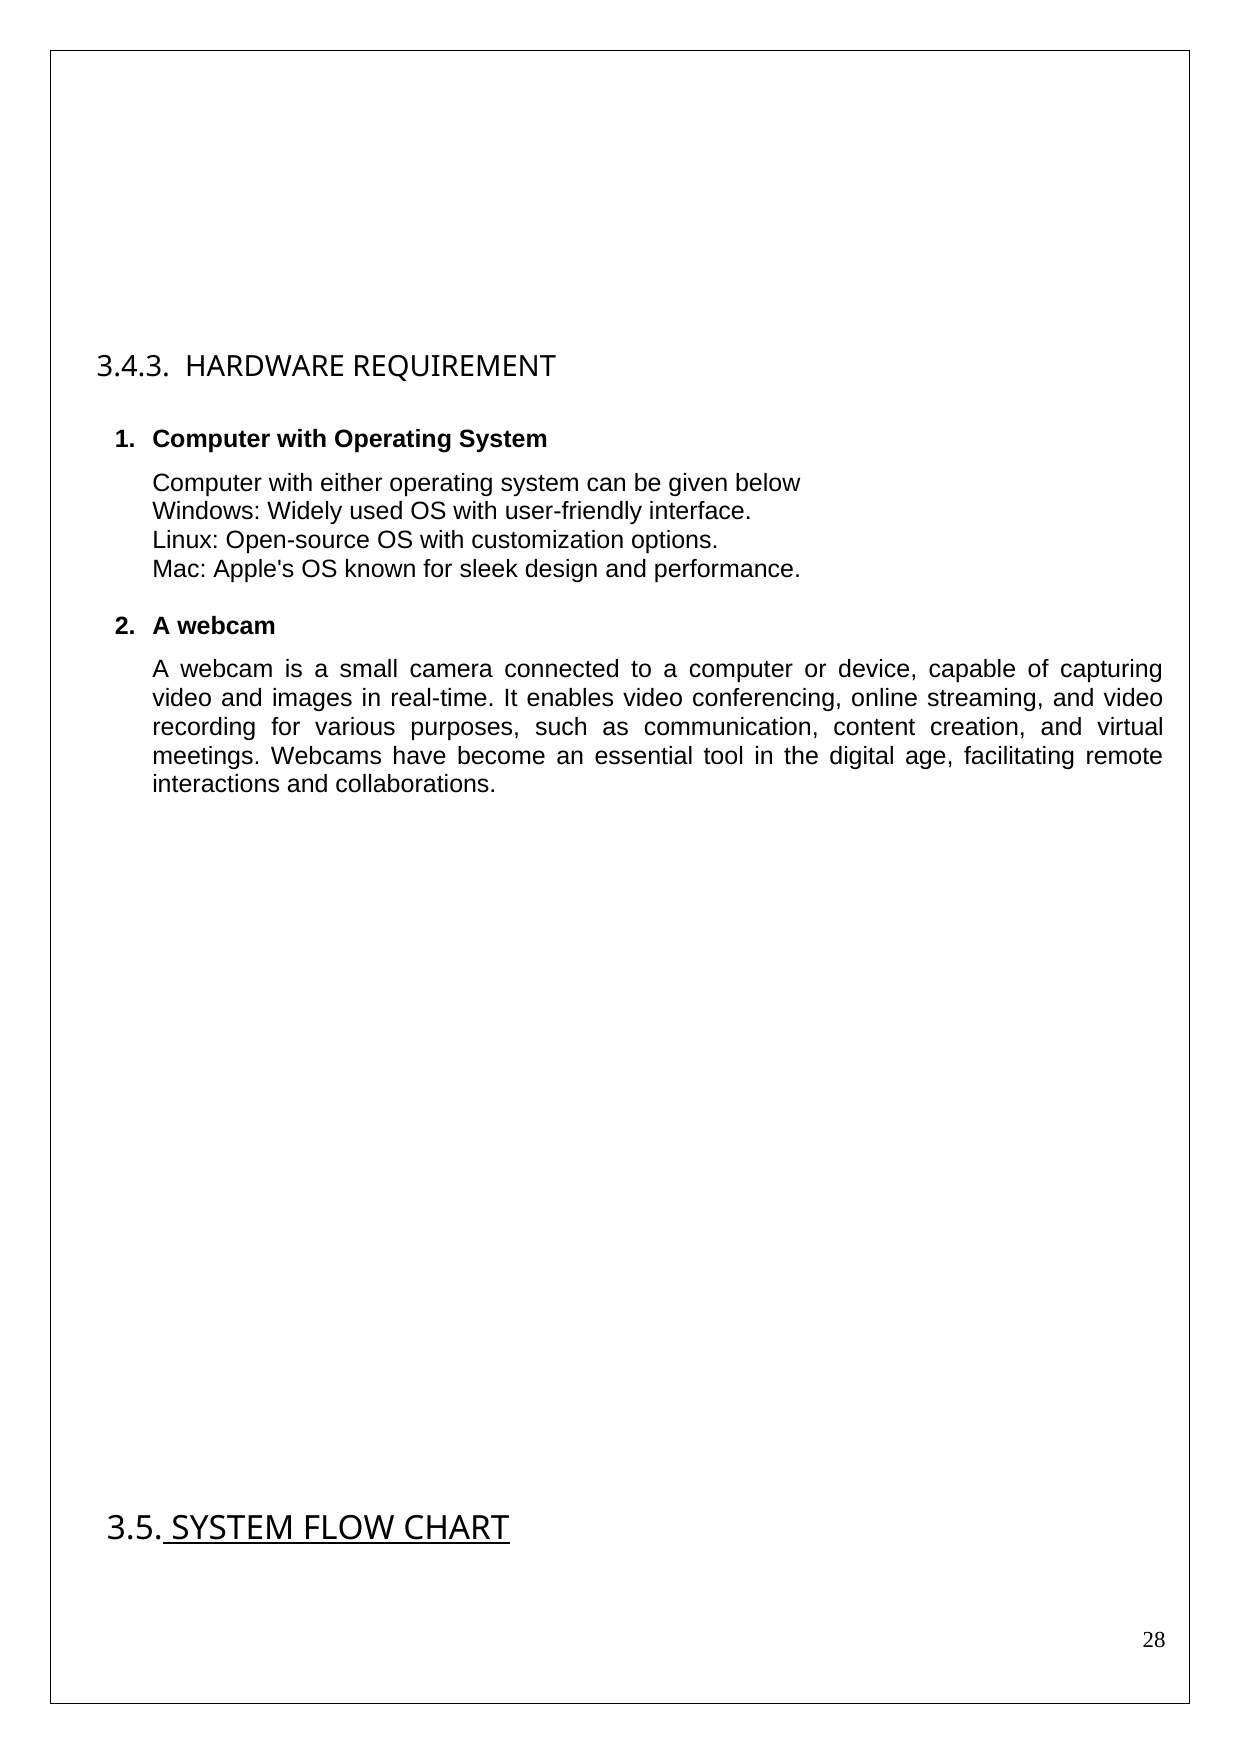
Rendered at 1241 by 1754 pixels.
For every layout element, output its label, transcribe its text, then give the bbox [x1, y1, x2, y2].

list Computer with Operating System [114, 424, 1165, 453]
subtitle 3.4.3. HARDWARE REQUIREMENT [96, 345, 1165, 385]
text Mac: Apple's OS known for sleek design and performance. [152, 554, 1165, 582]
list A webcam [114, 611, 1165, 640]
text Computer with either operating system can be given below [152, 467, 1165, 496]
text Linux: Open-source OS with customization options. [152, 525, 1165, 554]
text A webcam is a small camera connected to a computer or device, capable of capturing video and images in real-time. It enables video conferencing, online streaming, and video recording for various purposes, such as communication, content creation, and virtual meetings. Webcams have become an essential tool in the digital age, facilitating remote interactions and collaborations. [152, 654, 1165, 798]
subtitle 3.5. SYSTEM FLOW CHART [96, 1503, 1127, 1549]
text Windows: Widely used OS with user-friendly interface. [152, 496, 1165, 525]
